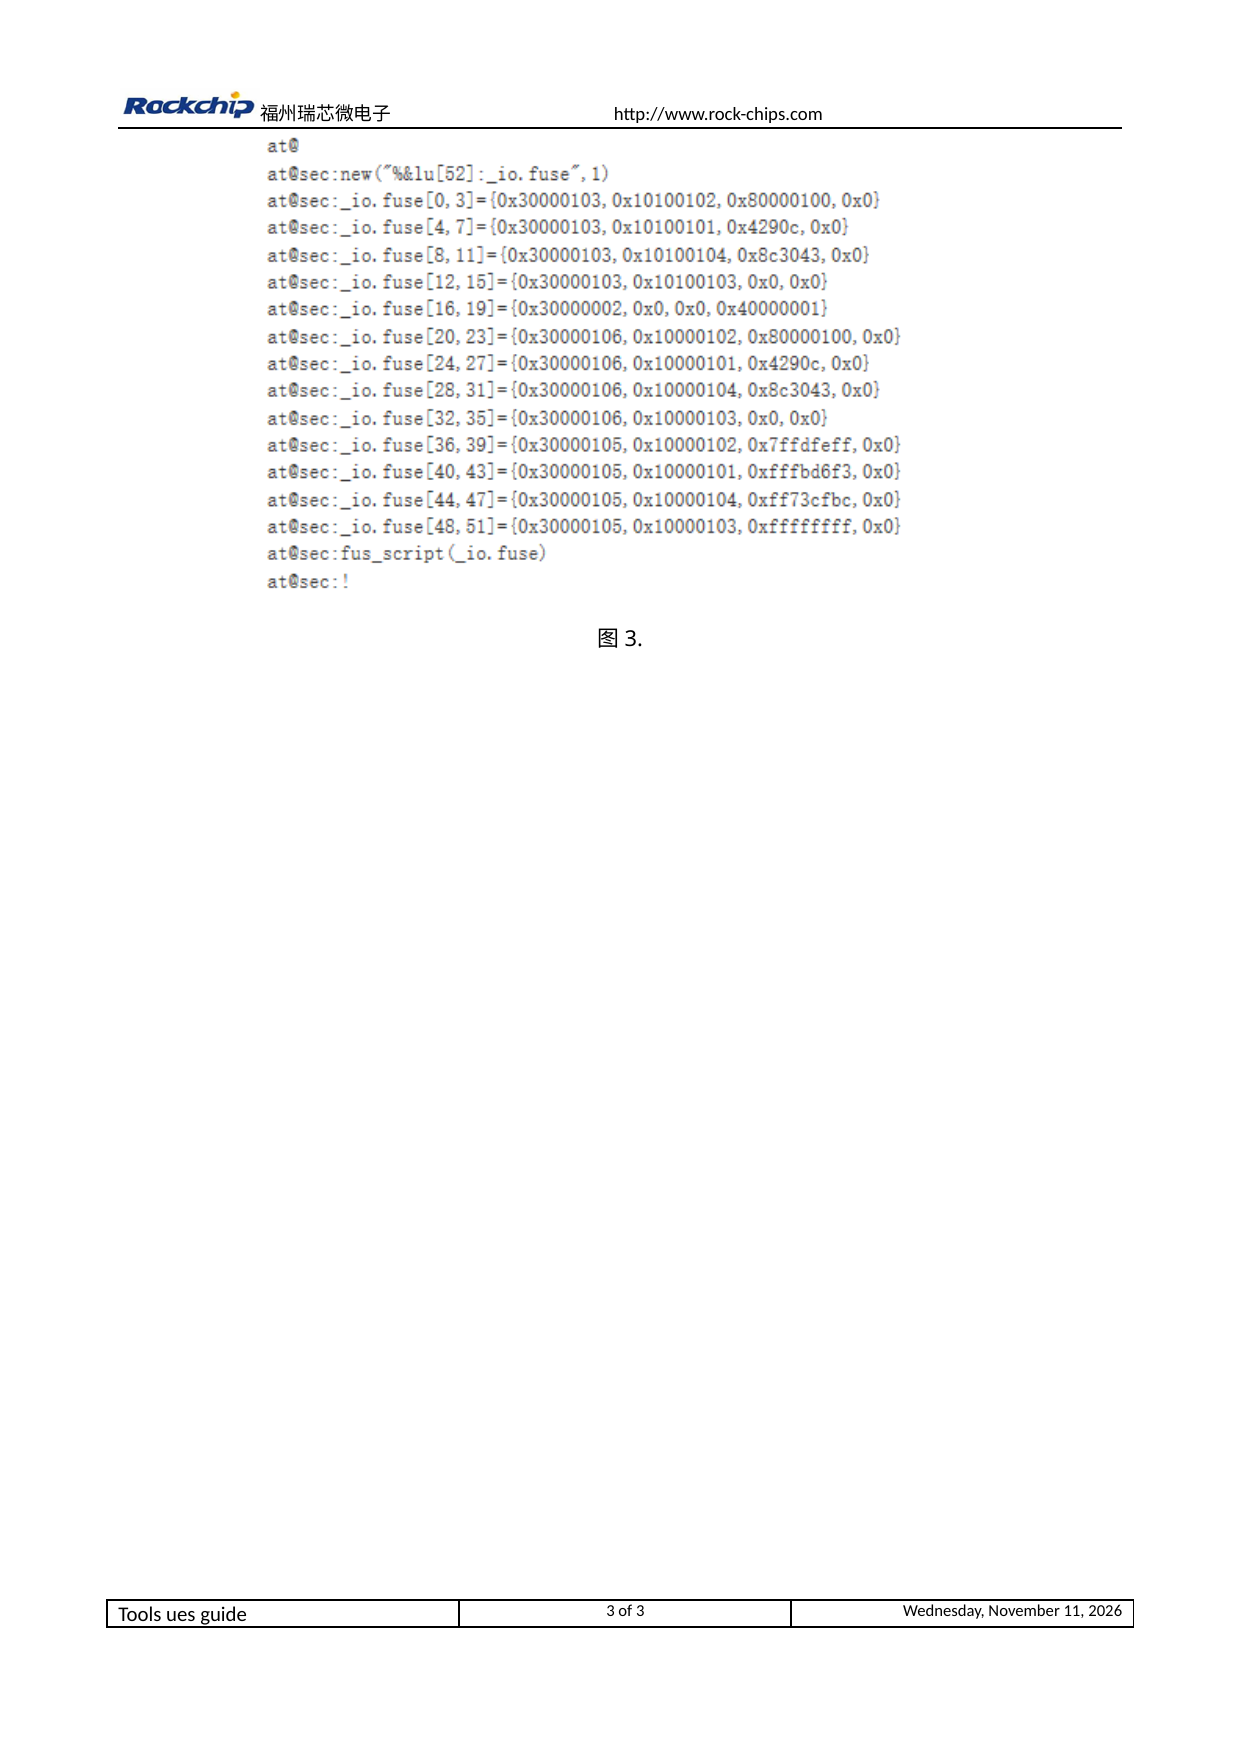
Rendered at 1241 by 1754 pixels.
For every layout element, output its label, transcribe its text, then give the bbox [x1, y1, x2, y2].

picture [252, 132, 988, 596]
text 图 3. [118, 620, 1122, 653]
picture [118, 88, 260, 120]
